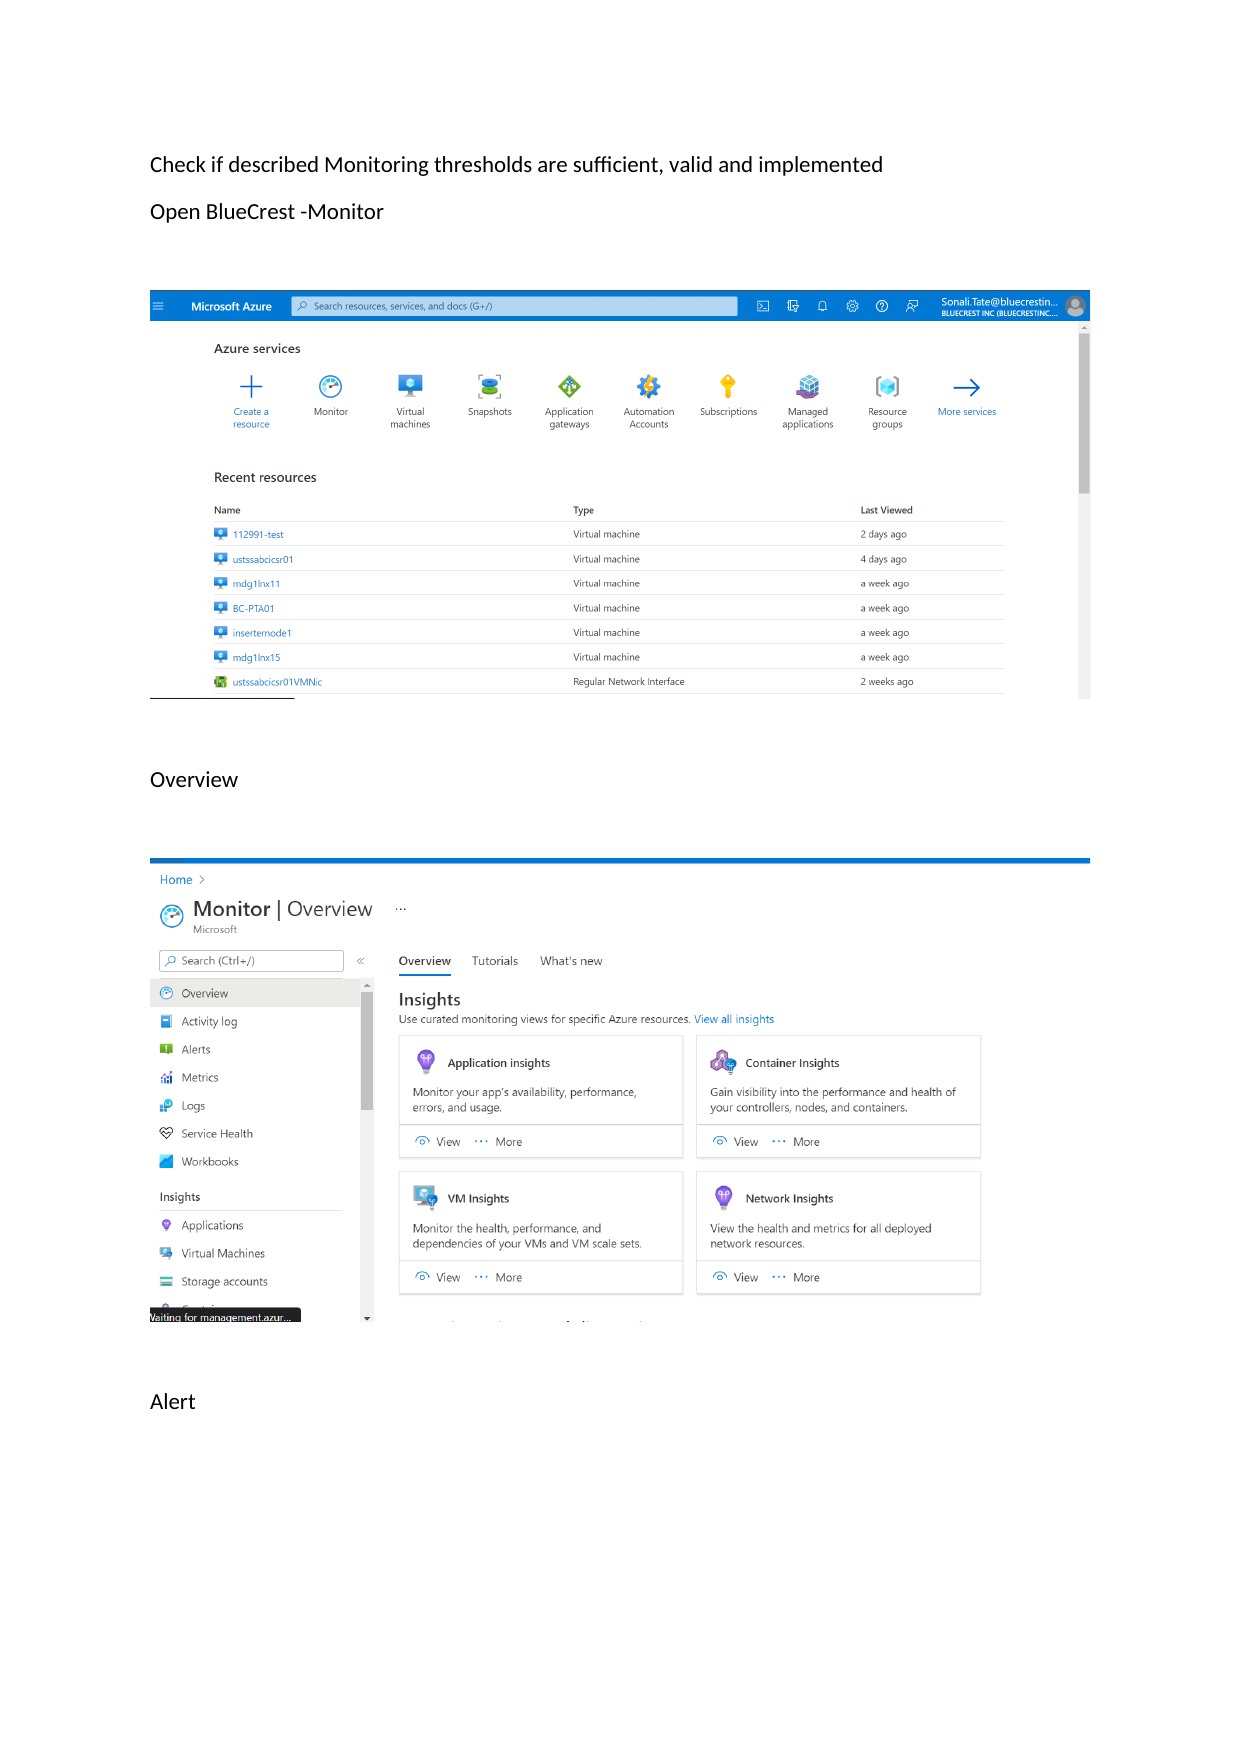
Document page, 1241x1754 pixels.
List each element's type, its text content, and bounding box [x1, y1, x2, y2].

picture [150, 858, 1091, 1322]
text Open BlueCrest -Monitor [150, 197, 1090, 225]
text Alert [150, 1387, 1090, 1415]
picture [150, 290, 1091, 699]
text Overview [150, 765, 1090, 793]
text Check if described Monitoring thresholds are sufficient, valid and implemented [150, 150, 1090, 178]
